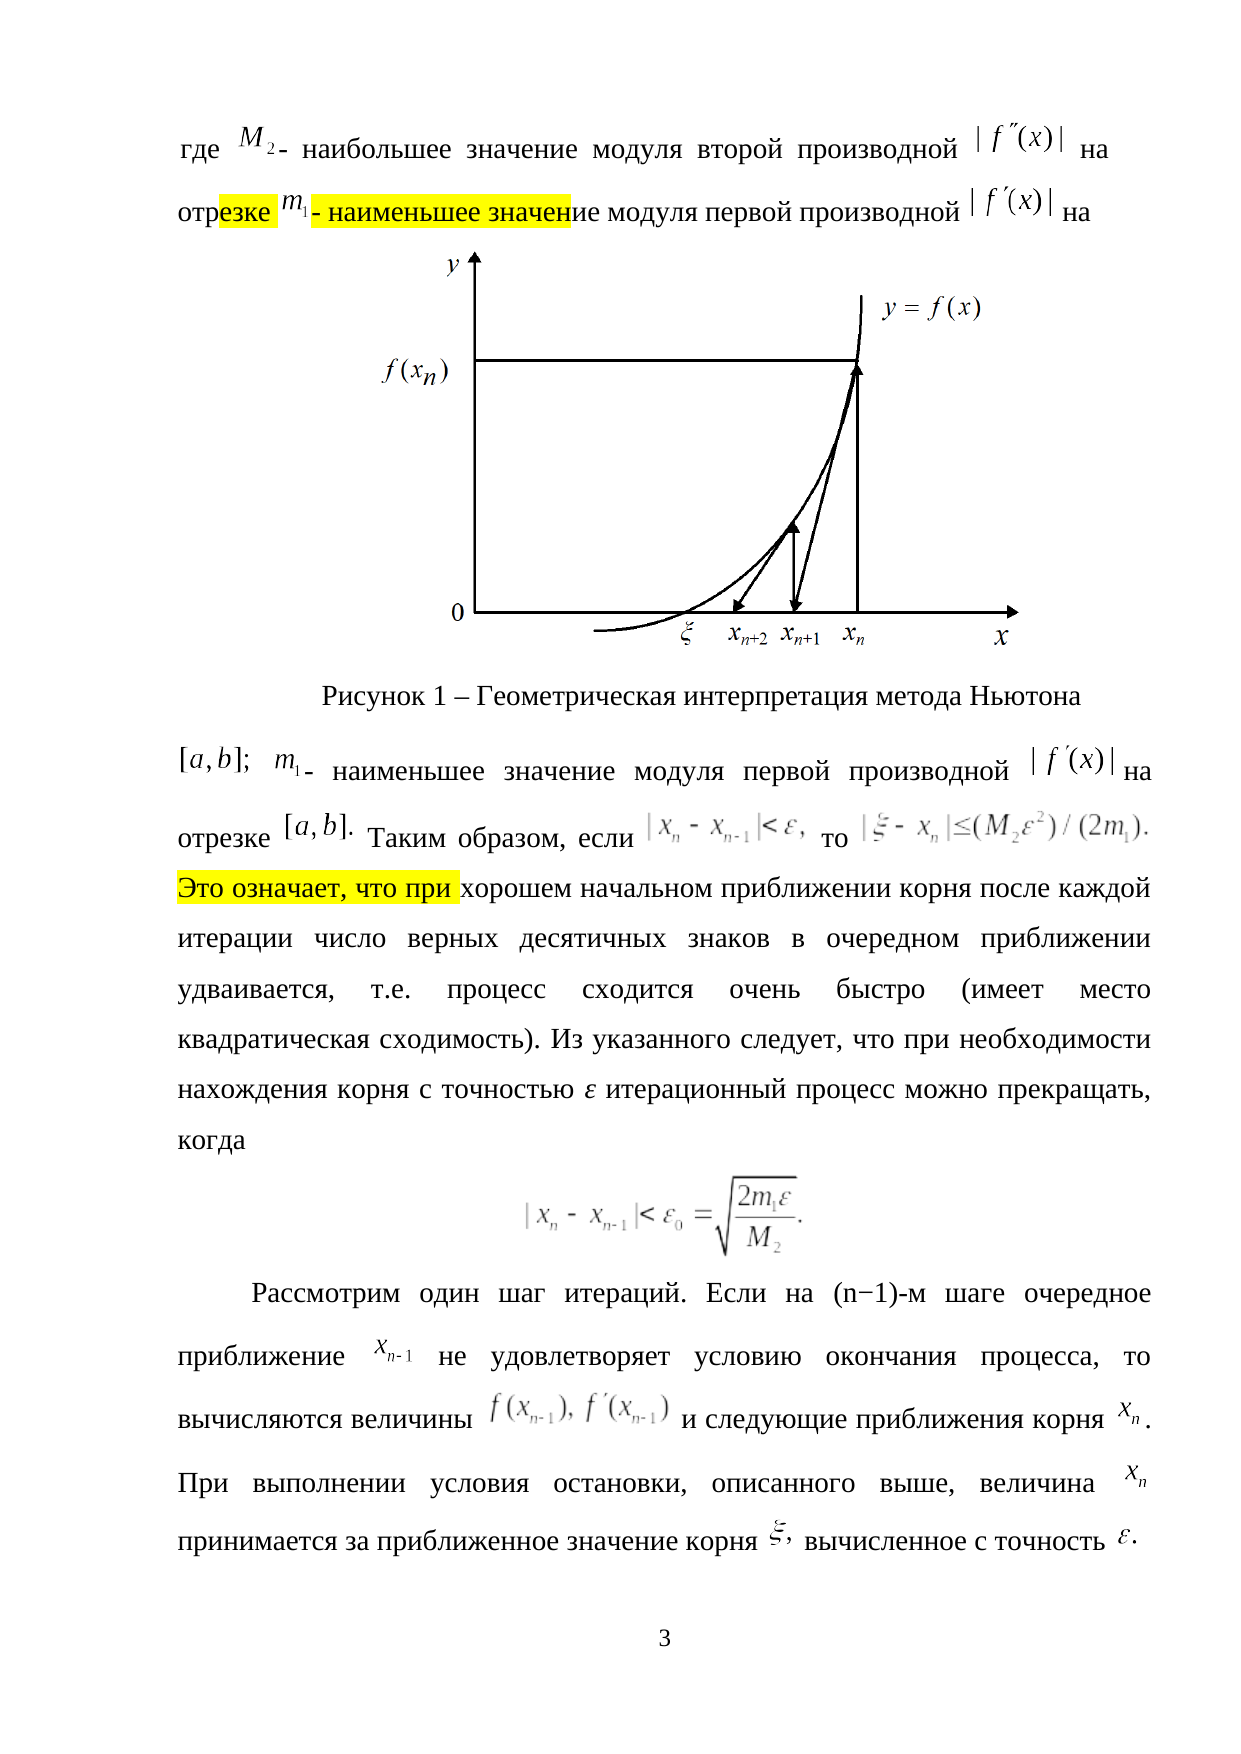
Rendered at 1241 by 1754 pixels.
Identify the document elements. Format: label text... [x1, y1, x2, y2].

picture [379, 244, 1024, 664]
text Рисунок 1 – Геометрическая интерпретация метода Ньютона [177, 678, 1152, 711]
text - наименьшее значение модуля первой производной на отрезке Таким образом, если то Это означает, что при хорошем начальном приближении корня после каждой итерации число верных десятичных знаков в очередном приближении удваивается, т.е. процесс сходится очень быстро (имеет место квадратическая сходимость). Из указанного следует, что при необходимости нахождения корня с точностью ε итерационный процесс можно прекращать, когда [177, 740, 1152, 1155]
text где - наибольшее значение модуля второй производной на отрезке - наименьшее значение модуля первой производной на [106, 118, 1152, 228]
text Рассмотрим один шаг итераций. Если на (n−1)-м шаге очередное приближение не удовлетворяет условию окончания процесса, то вычисляются величины и следующие приближения корня . При выполнении условия остановки, описанного выше, величина принимается за приближенное значение корня вычисленное с точность [177, 1275, 1152, 1556]
